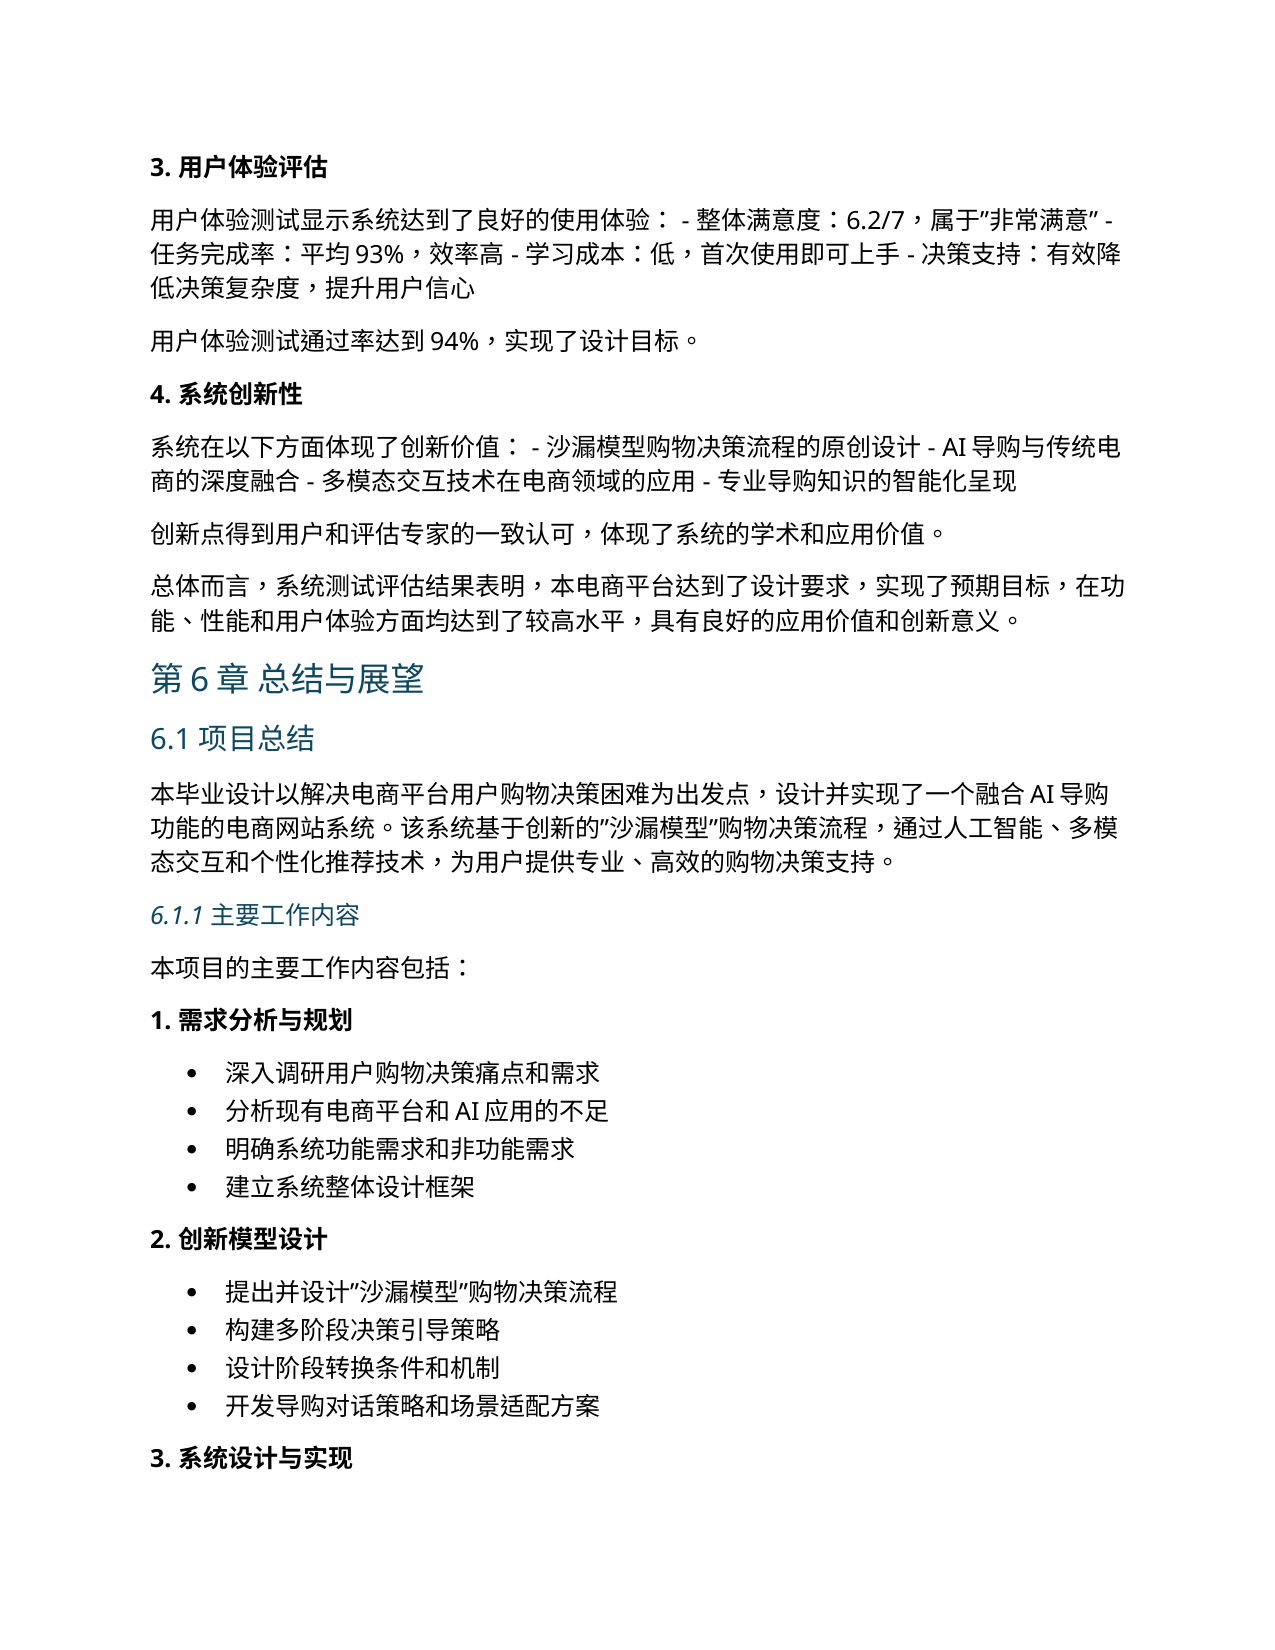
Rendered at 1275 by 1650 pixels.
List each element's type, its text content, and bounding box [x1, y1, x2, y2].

text 3. 用户体验评估 [150, 150, 1125, 184]
subtitle 6.1.1 主要工作内容 [150, 897, 1125, 931]
subtitle 6.1 项目总结 [150, 718, 1125, 758]
text 4. 系统创新性 [150, 377, 1125, 411]
text 总体而言，系统测试评估结果表明，本电商平台达到了设计要求，实现了预期目标，在功能、性能和用户体验方面均达到了较高水平，具有良好的应用价值和创新意义。 [150, 569, 1125, 637]
list 分析现有电商平台和AI应用的不足 [187, 1094, 1125, 1128]
text 用户体验测试通过率达到94%，实现了设计目标。 [150, 324, 1125, 358]
list 构建多阶段决策引导策略 [187, 1313, 1125, 1347]
text 用户体验测试显示系统达到了良好的使用体验： - 整体满意度：6.2/7，属于”非常满意” - 任务完成率：平均93%，效率高 - 学习成本：低，首次使用即可上手 - 决策支持：有效降低决策复杂度，提升用户信心 [150, 203, 1125, 305]
text 本项目的主要工作内容包括： [150, 950, 1125, 984]
text 2. 创新模型设计 [150, 1222, 1125, 1256]
text 创新点得到用户和评估专家的一致认可，体现了系统的学术和应用价值。 [150, 516, 1125, 550]
list 设计阶段转换条件和机制 [187, 1351, 1125, 1384]
text 本毕业设计以解决电商平台用户购物决策困难为出发点，设计并实现了一个融合AI导购功能的电商网站系统。该系统基于创新的”沙漏模型”购物决策流程，通过人工智能、多模态交互和个性化推荐技术，为用户提供专业、高效的购物决策支持。 [150, 776, 1125, 879]
list 明确系统功能需求和非功能需求 [187, 1131, 1125, 1166]
list 开发导购对话策略和场景适配方案 [187, 1388, 1125, 1422]
list 深入调研用户购物决策痛点和需求 [187, 1056, 1125, 1090]
list 提出并设计”沙漏模型”购物决策流程 [187, 1275, 1125, 1309]
list 建立系统整体设计框架 [187, 1169, 1125, 1203]
text 系统在以下方面体现了创新价值： - 沙漏模型购物决策流程的原创设计 - AI导购与传统电商的深度融合 - 多模态交互技术在电商领域的应用 - 专业导购知识的智能化呈现 [150, 429, 1125, 497]
subtitle 第6章 总结与展望 [150, 656, 1125, 701]
text 1. 需求分析与规划 [150, 1003, 1125, 1037]
text 3. 系统设计与实现 [150, 1441, 1125, 1475]
